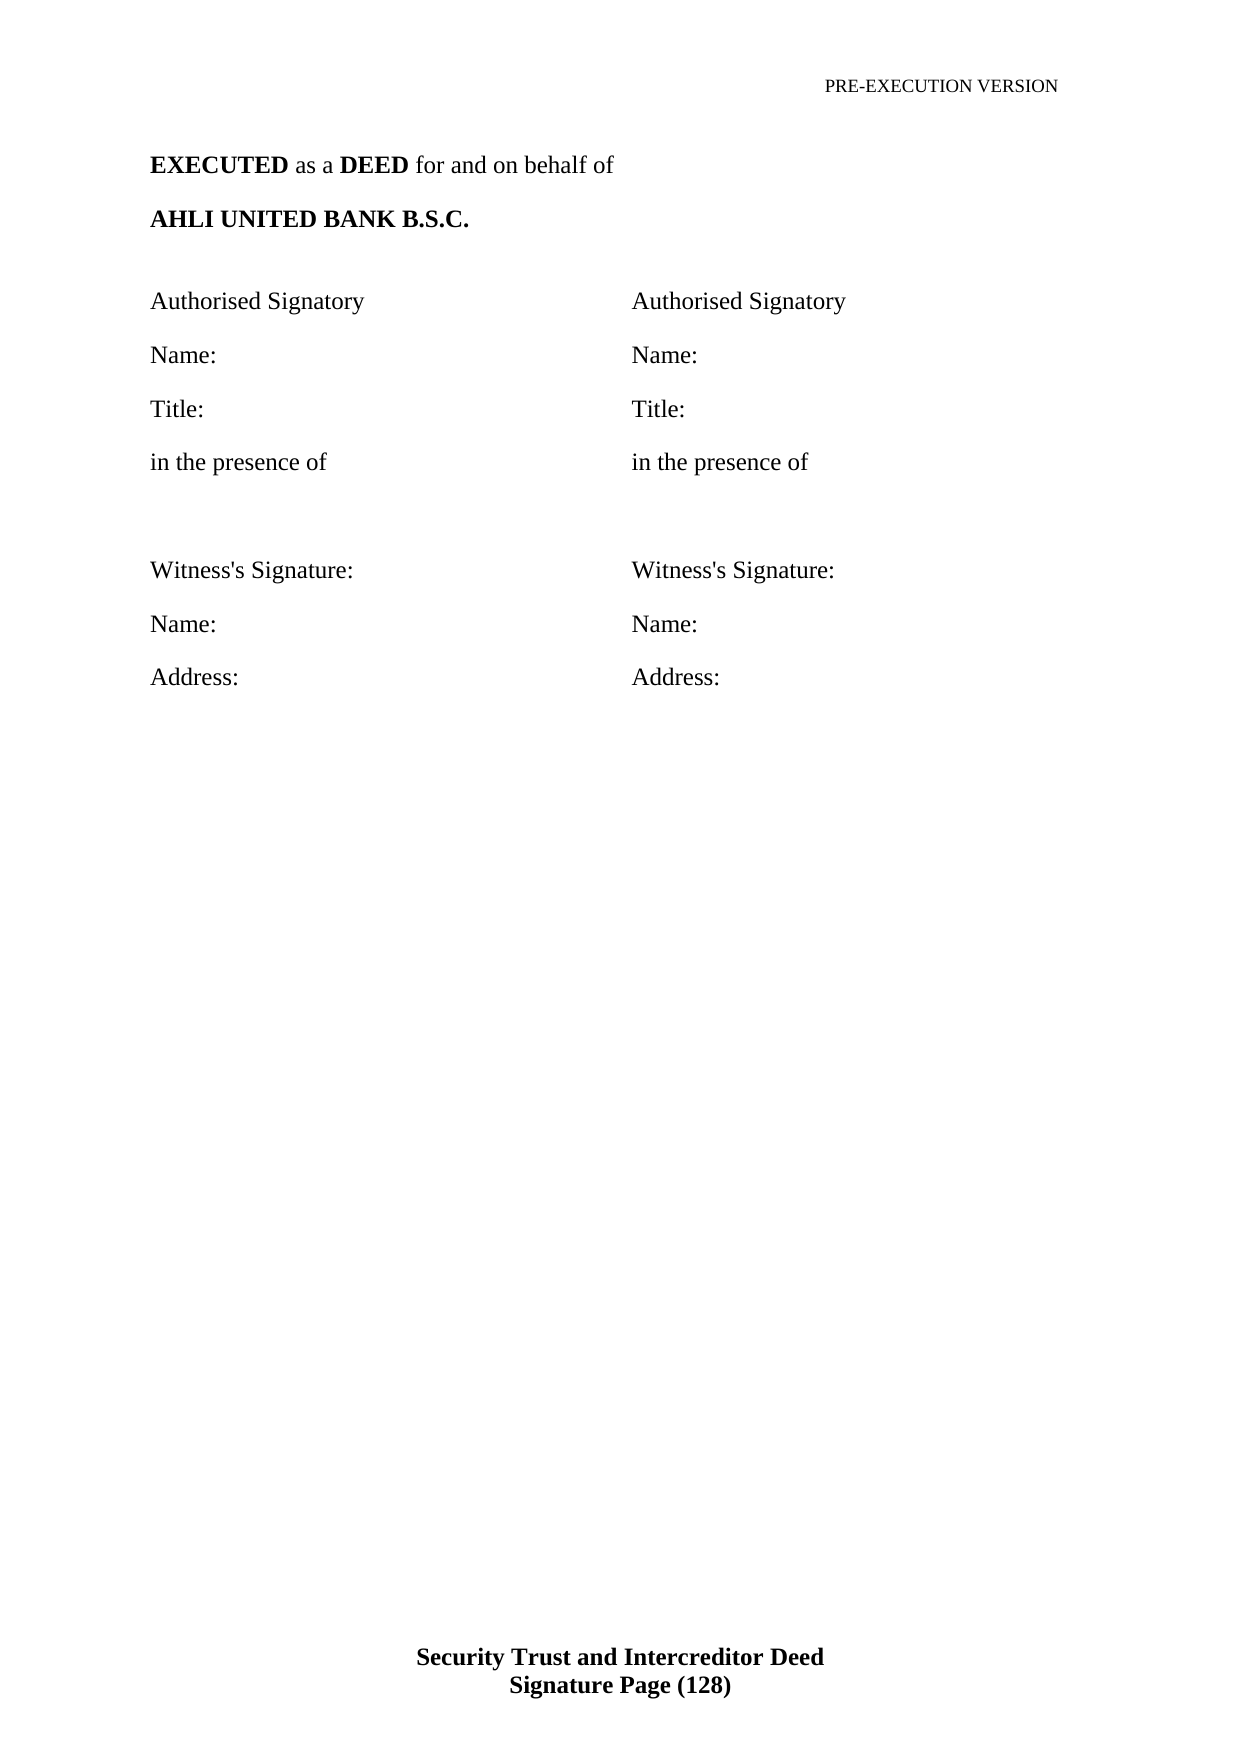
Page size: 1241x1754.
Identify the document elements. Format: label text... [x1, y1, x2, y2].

table_header Authorised Signatory Name: Title: in the presence of [620, 258, 1101, 555]
table_header Authorised Signatory Name: Title: in the presence of [139, 258, 620, 555]
text AHLI UNITED BANK B.S.C. [150, 204, 1090, 232]
text EXECUTED as a DEED for and on behalf of [150, 150, 1090, 179]
table_cell Witness's Signature: Name: Address: [620, 555, 1101, 770]
table_cell Witness's Signature: Name: Address: [139, 555, 620, 770]
